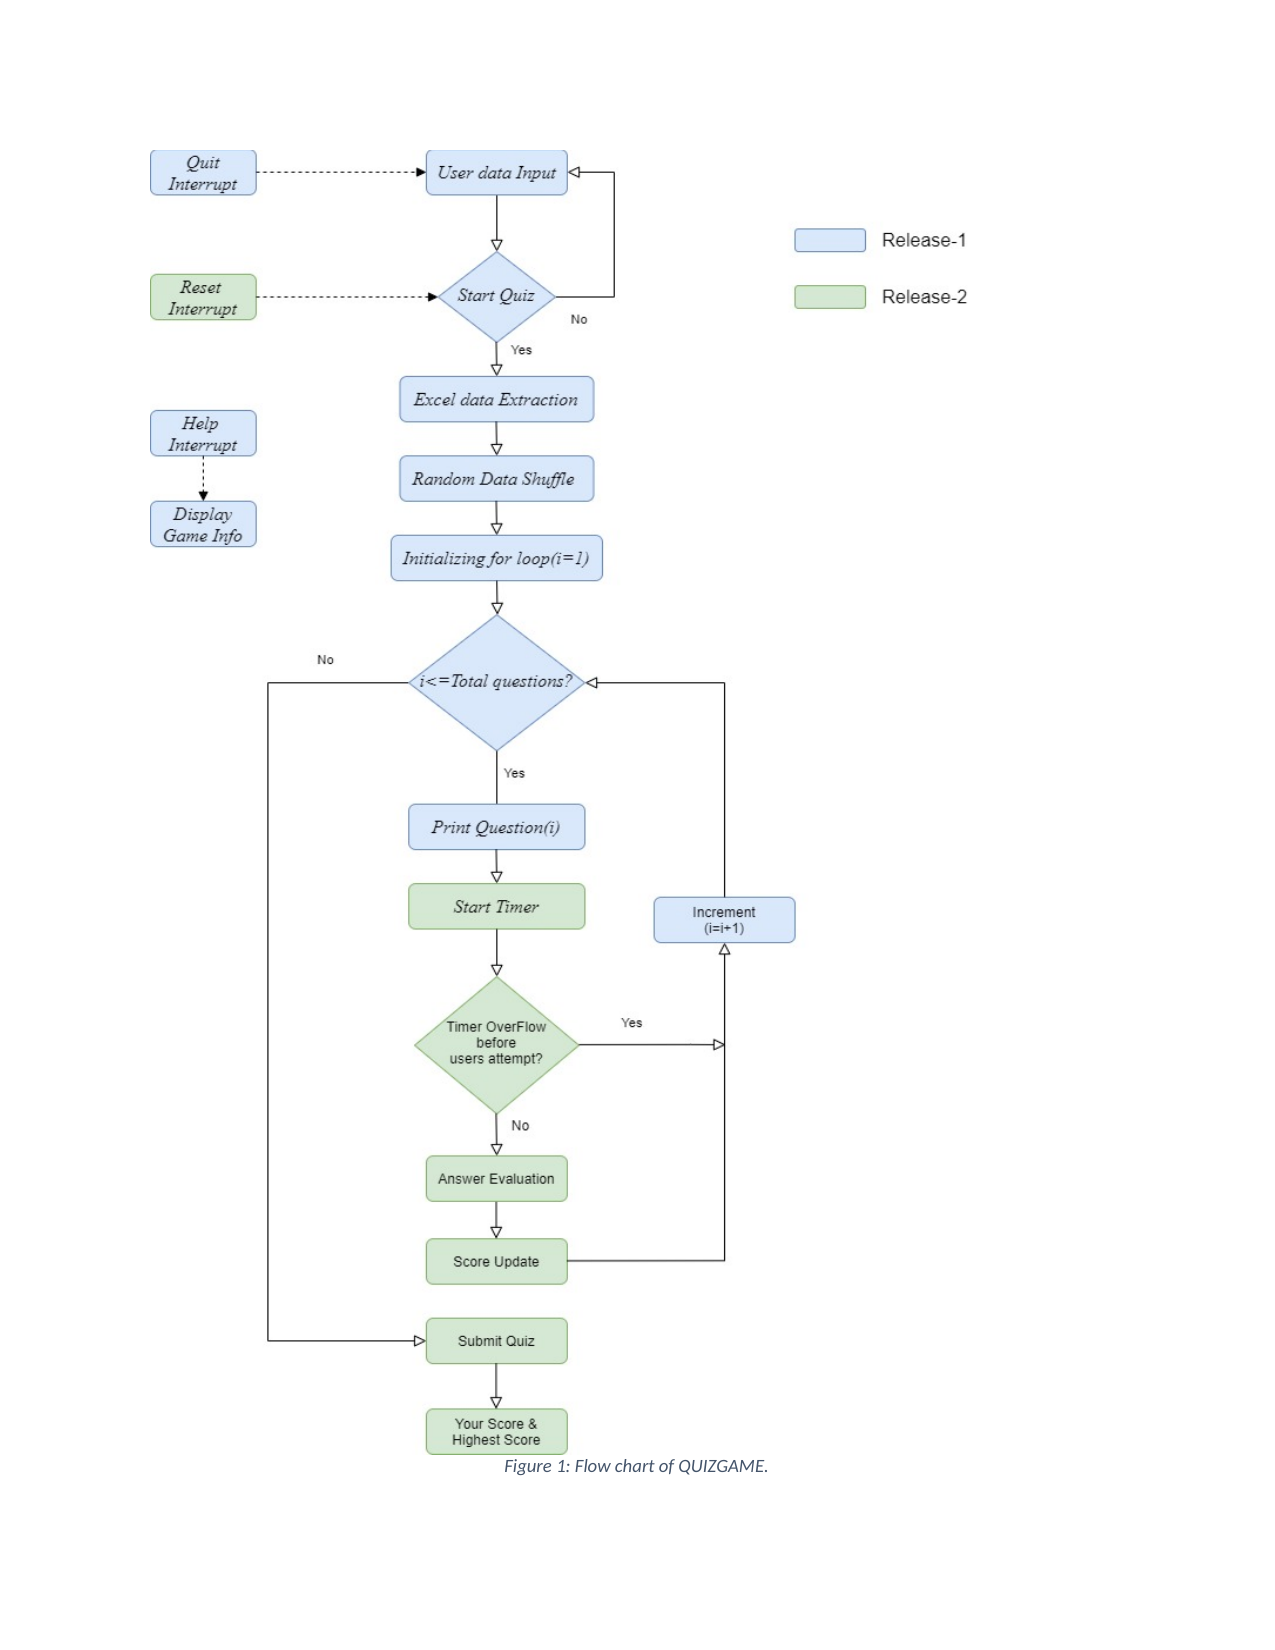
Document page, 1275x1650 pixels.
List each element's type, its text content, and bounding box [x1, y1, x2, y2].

picture [150, 150, 973, 1455]
text Figure 1: Flow chart of QUIZGAME. [150, 1455, 1125, 1478]
